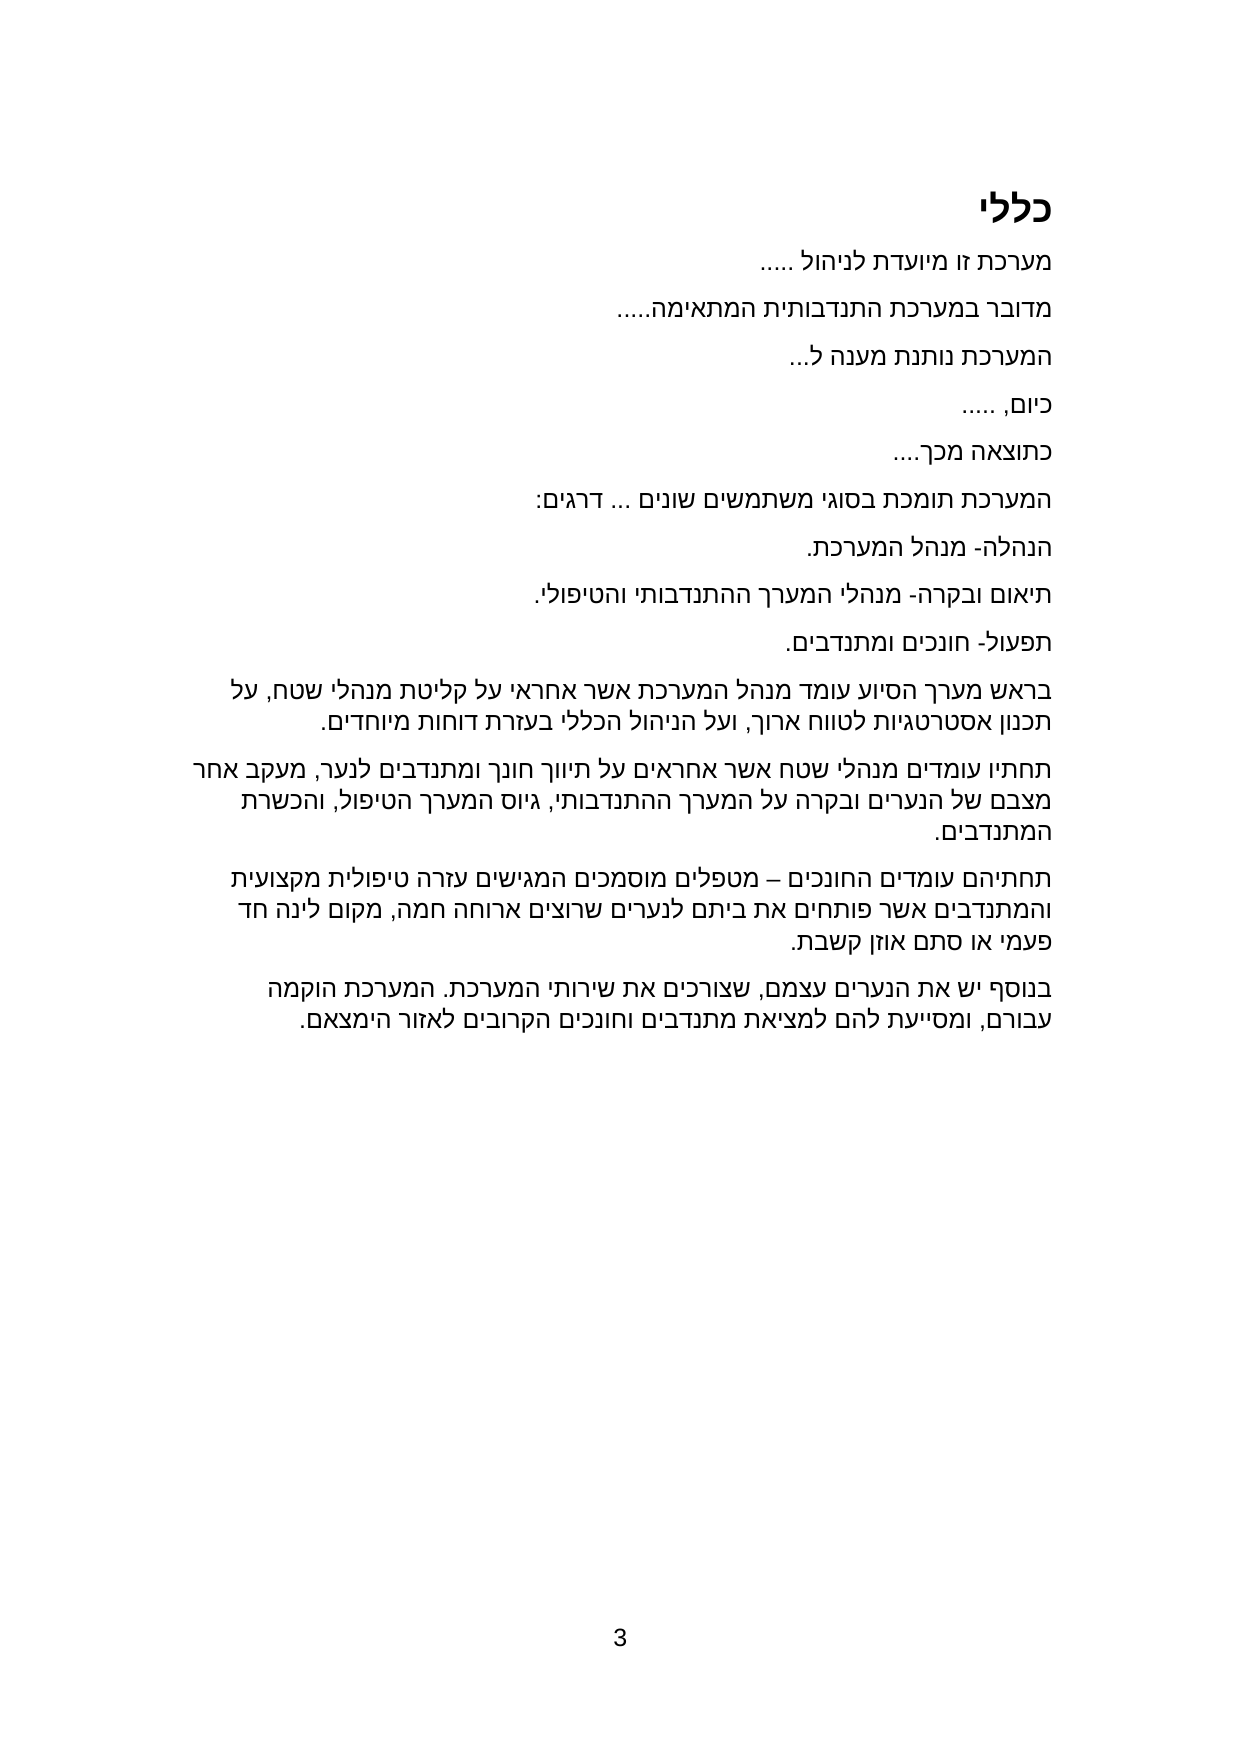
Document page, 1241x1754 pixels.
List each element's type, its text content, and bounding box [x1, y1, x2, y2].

text תפעול- חונכים ומתנדבים. [187, 628, 1053, 657]
text מערכת זו מיועדת לניהול ..... [187, 247, 1053, 275]
text בנוסף יש את הנערים עצמם, שצורכים את שירותי המערכת. המערכת הוקמה עבורם, ומסייעת להם למציאת מתנדבים וחונכים הקרובים לאזור הימצאם. [187, 974, 1053, 1034]
text בראש מערך הסיוע עומד מנהל המערכת אשר אחראי על קליטת מנהלי שטח, על תכנון אסטרטגיות לטווח ארוך, ועל הניהול הכללי בעזרת דוחות מיוחדים. [187, 676, 1053, 736]
text תחתיהם עומדים החונכים – מטפלים מוסמכים המגישים עזרה טיפולית מקצועית והמתנדבים אשר פותחים את ביתם לנערים שרוצים ארוחה חמה, מקום לינה חד פעמי או סתם אוזן קשבת. [187, 864, 1053, 955]
text המערכת נותנת מענה ל... [187, 342, 1053, 371]
text מדובר במערכת התנדבותית המתאימה..... [187, 294, 1053, 323]
text המערכת תומכת בסוגי משתמשים שונים ... דרגים: [187, 485, 1053, 514]
text כיום, ..... [187, 390, 1053, 418]
text תיאום ובקרה- מנהלי המערך ההתנדבותי והטיפולי. [187, 581, 1053, 609]
text הנהלה- מנהל המערכת. [187, 533, 1053, 562]
text תחתיו עומדים מנהלי שטח אשר אחראים על תיווך חונך ומתנדבים לנער, מעקב אחר מצבם של הנערים ובקרה על המערך ההתנדבותי, גיוס המערך הטיפול, והכשרת המתנדבים. [187, 755, 1053, 846]
subtitle כללי [187, 187, 1053, 231]
text כתוצאה מכך.... [187, 437, 1053, 466]
